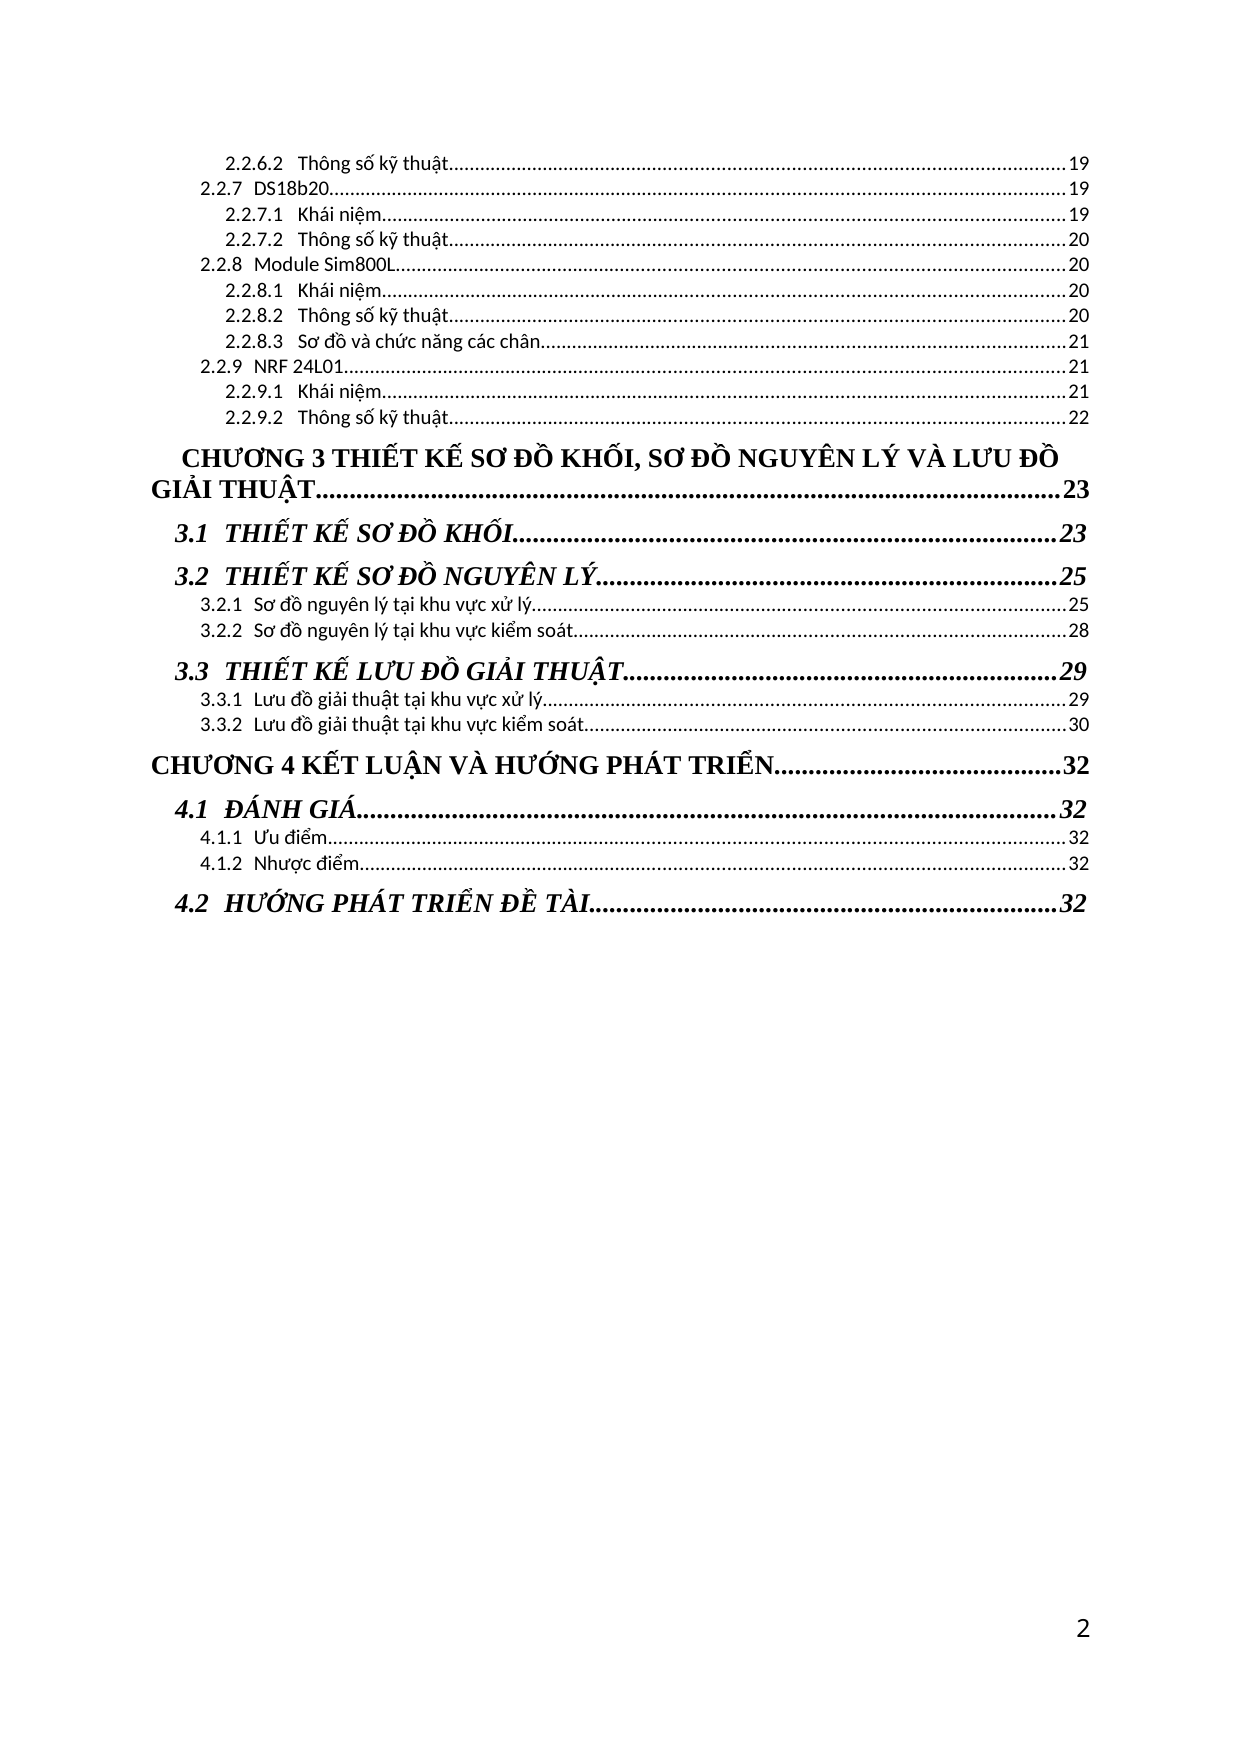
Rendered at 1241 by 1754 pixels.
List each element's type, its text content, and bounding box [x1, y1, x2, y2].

text 3.1 THIẾT KẾ SƠ ĐỒ KHỐI 23 [175, 517, 1090, 548]
text CHƯƠNG 4 KẾT LUẬN VÀ HƯỚNG PHÁT TRIỂN 32 [150, 749, 1090, 781]
text 3.3.2 Lưu đồ giải thuật tại khu vực kiểm soát 30 [200, 712, 1090, 737]
text 2.2.6.2 Thông số kỹ thuật 19 [225, 150, 1090, 175]
text 2.2.9.1 Khái niệm 21 [225, 379, 1090, 404]
text 3.2 THIẾT KẾ SƠ ĐỒ NGUYÊN LÝ 25 [175, 561, 1090, 592]
text 2.2.8 Module Sim800L 20 [200, 252, 1090, 277]
text 2.2.9.2 Thông số kỹ thuật 22 [225, 404, 1090, 429]
text 4.1.1 Ưu điểm 32 [200, 824, 1090, 850]
text 2.2.9 NRF 24L01 21 [200, 353, 1090, 379]
text 4.2 HƯỚNG PHÁT TRIỂN ĐỀ TÀI 32 [175, 888, 1090, 919]
text 3.3 THIẾT KẾ LƯU ĐỒ GIẢI THUẬT 29 [175, 655, 1090, 686]
text 3.3.1 Lưu đồ giải thuật tại khu vực xử lý 29 [200, 686, 1090, 712]
text CHƯƠNG 3 THIẾT KẾ SƠ ĐỒ KHỐI, SƠ ĐỒ NGUYÊN LÝ VÀ LƯU ĐỒ GIẢI THUẬT 23 [150, 442, 1090, 504]
text 3.2.1 Sơ đồ nguyên lý tại khu vực xử lý 25 [200, 592, 1090, 617]
text 2.2.7 DS18b20 19 [200, 175, 1090, 201]
text 4.1 ĐÁNH GIÁ 32 [175, 793, 1090, 824]
text 2.2.8.2 Thông số kỹ thuật 20 [225, 302, 1090, 328]
text 2.2.7.2 Thông số kỹ thuật 20 [225, 226, 1090, 252]
text 2.2.7.1 Khái niệm 19 [225, 201, 1090, 226]
text 3.2.2 Sơ đồ nguyên lý tại khu vực kiểm soát 28 [200, 617, 1090, 642]
text 2.2.8.1 Khái niệm 20 [225, 277, 1090, 302]
text 4.1.2 Nhược điểm 32 [200, 850, 1090, 875]
text 2.2.8.3 Sơ đồ và chức năng các chân 21 [225, 328, 1090, 353]
